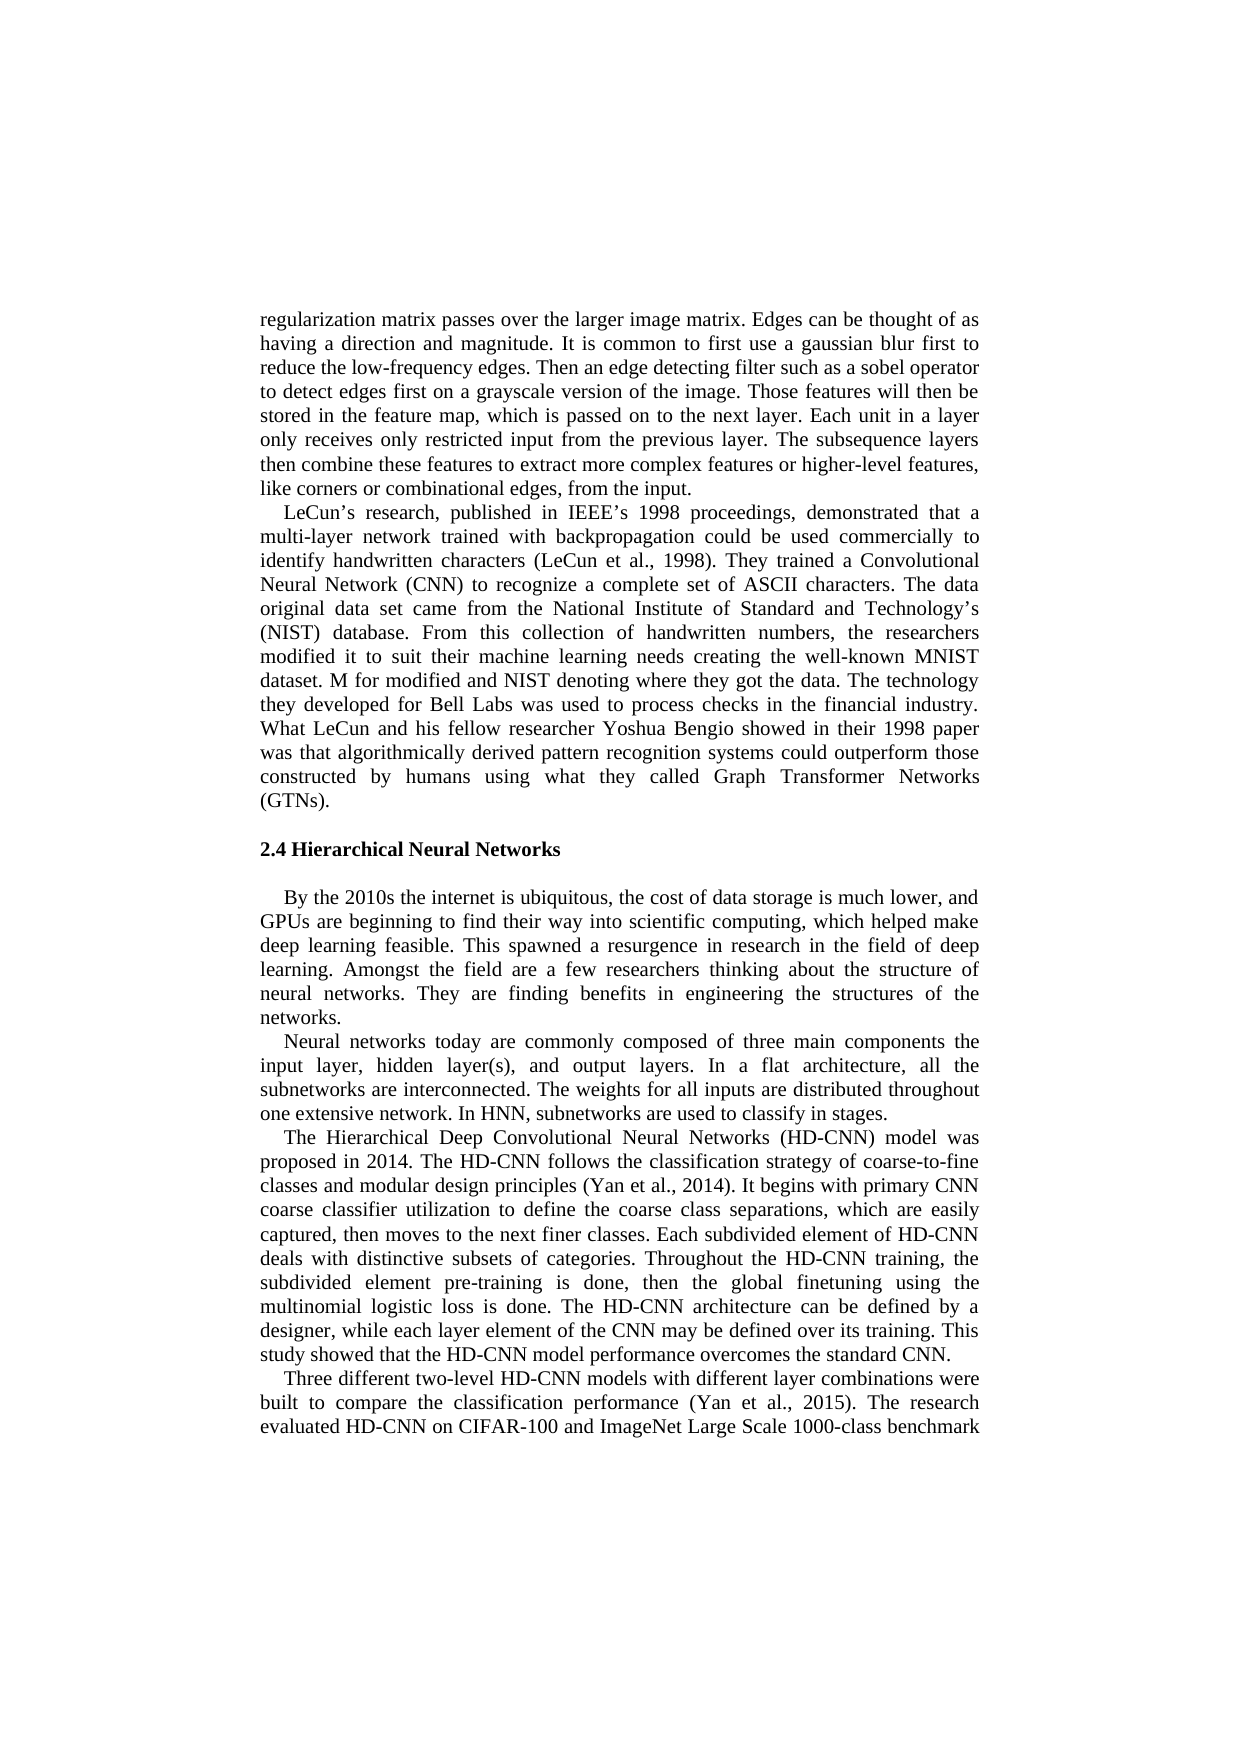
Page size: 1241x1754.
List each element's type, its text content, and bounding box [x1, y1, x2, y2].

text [260, 1366, 980, 1438]
text 2.4 Hierarchical Neural Networks [260, 836, 980, 861]
text By the 2010s the internet is ubiquitous, the cost of data storage is much lower, and GPUs are beginning to find their way into scientific computing, which helped make deep learning feasible. This spawned a resurgence in research in the field of deep learning. Amongst the field are a few researchers thinking about the structure of neural networks. They are finding benefits in engineering the structures of the networks. [260, 884, 980, 1029]
text LeCun’s research, published in IEEE’s 1998 proceedings, demonstrated that a multi-layer network trained with backpropagation could be used commercially to identify handwritten characters (LeCun et al., 1998). They trained a Convolutional Neural Network (CNN) to recognize a complete set of ASCII characters. The data original data set came from the National Institute of Standard and Technology’s (NIST) database. From this collection of handwritten numbers, the researchers modified it to suit their machine learning needs creating the well-known MNIST dataset. M for modified and NIST denoting where they got the data. The technology they developed for Bell Labs was used to process checks in the financial industry. What LeCun and his fellow researcher Yoshua Bengio showed in their 1998 paper was that algorithmically derived pattern recognition systems could outperform those constructed by humans using what they called Graph Transformer Networks (GTNs). [260, 499, 980, 812]
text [260, 307, 980, 499]
text The Hierarchical Deep Convolutional Neural Networks (HD-CNN) model was proposed in 2014. The HD-CNN follows the classification strategy of coarse-to-fine classes and modular design principles (Yan et al., 2014). It begins with primary CNN coarse classifier utilization to define the coarse class separations, which are easily captured, then moves to the next finer classes. Each subdivided element of HD-CNN deals with distinctive subsets of categories. Throughout the HD-CNN training, the subdivided element pre-training is done, then the global finetuning using the multinomial logistic loss is done. The HD-CNN architecture can be defined by a designer, while each layer element of the CNN may be defined over its training. This study showed that the HD-CNN model performance overcomes the standard CNN. [260, 1125, 980, 1366]
text Neural networks today are commonly composed of three main components the input layer, hidden layer(s), and output layers. In a flat architecture, all the subnetworks are interconnected. The weights for all inputs are distributed throughout one extensive network. In HNN, subnetworks are used to classify in stages. [260, 1029, 980, 1125]
